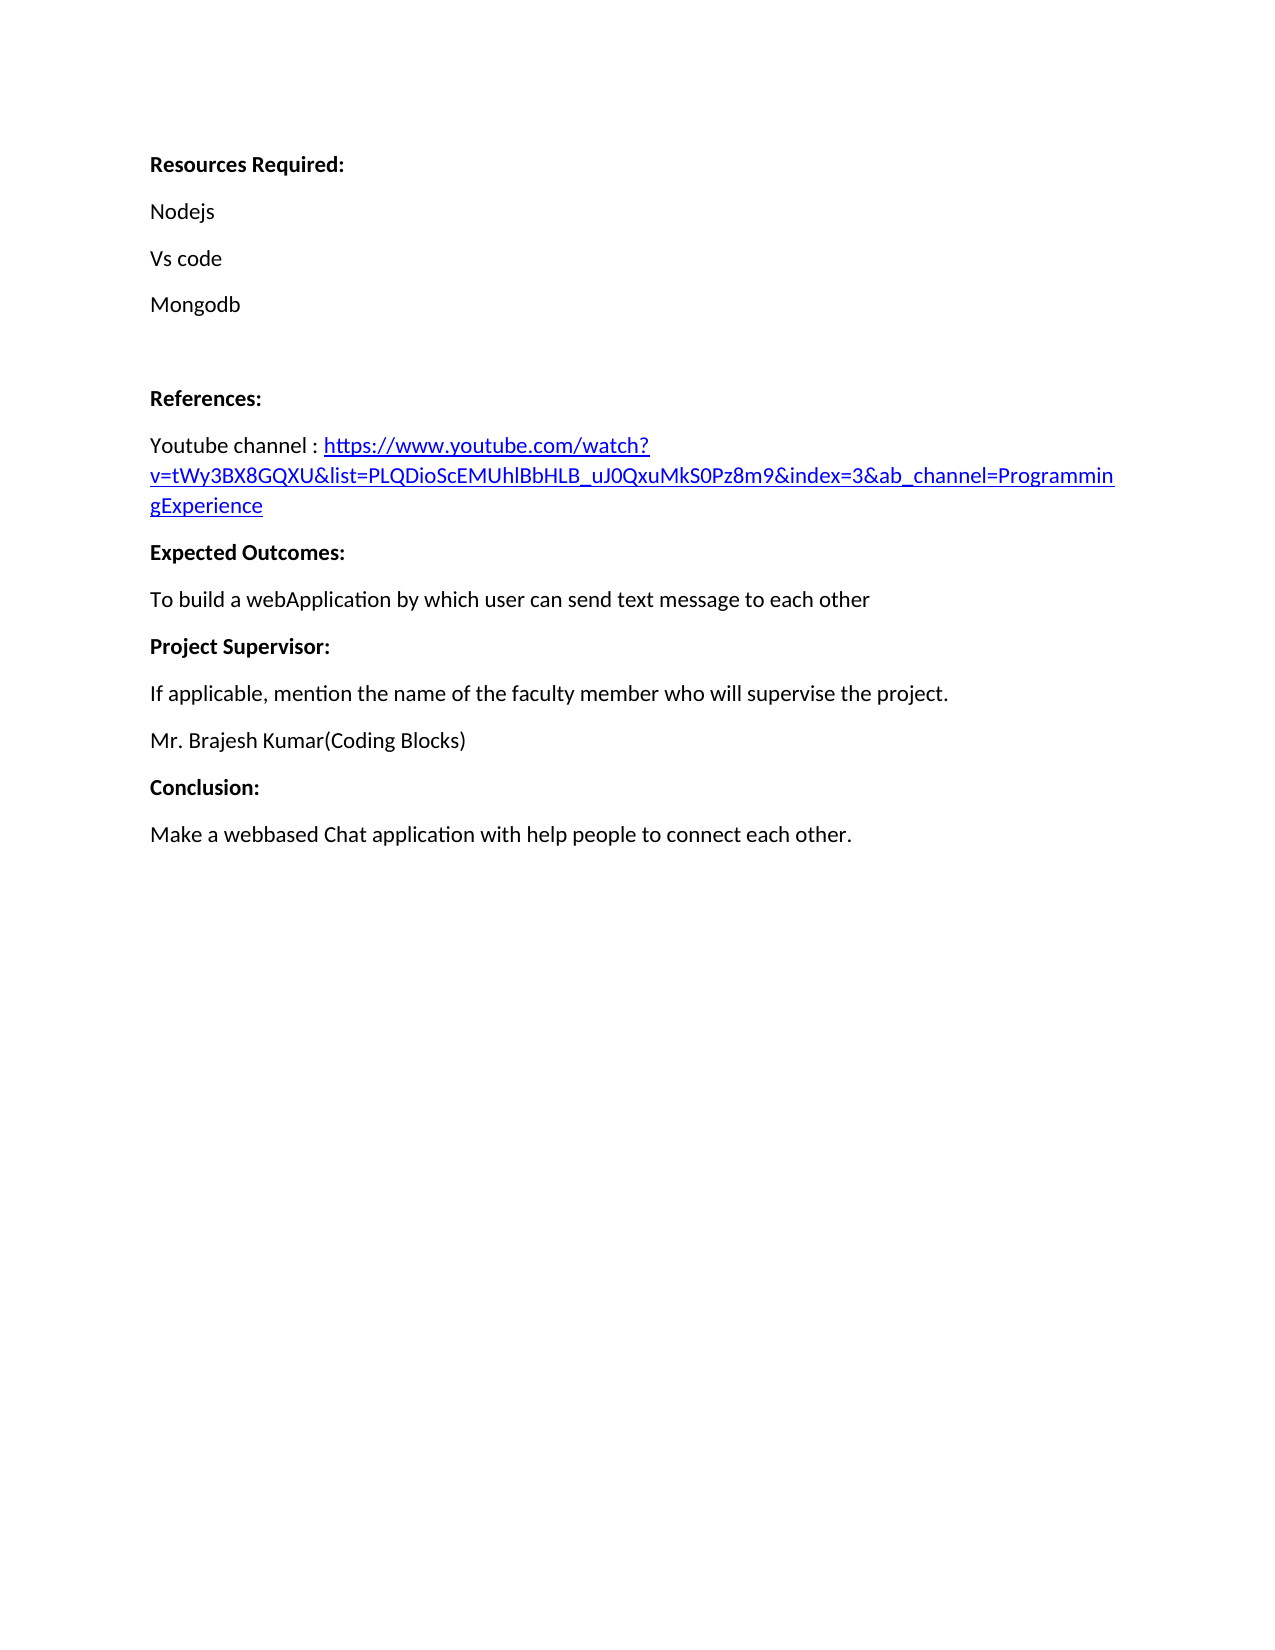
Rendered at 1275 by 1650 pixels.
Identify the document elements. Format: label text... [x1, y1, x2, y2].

text To build a webApplication by which user can send text message to each other [150, 585, 1125, 613]
text Project Supervisor: [150, 632, 1125, 660]
text Mr. Brajesh Kumar(Coding Blocks) [150, 726, 1125, 754]
text Youtube channel : https://www.youtube.com/watch?v=tWy3BX8GQXU&list=PLQDioScEMUhlBbHLB_uJ0QxuMkS0Pz8m9&index=3&ab_channel=ProgrammingExperience [150, 431, 1125, 520]
text Nodejs [150, 197, 1125, 225]
text Conclusion: [150, 773, 1125, 801]
text Mongodb [150, 291, 1125, 319]
text References: [150, 384, 1125, 412]
text Vs code [150, 244, 1125, 272]
text Make a webbased Chat application with help people to connect each other. [150, 820, 1125, 848]
text If applicable, mention the name of the faculty member who will supervise the project. [150, 679, 1125, 707]
text Expected Outcomes: [150, 538, 1125, 567]
text Resources Required: [150, 150, 1125, 178]
